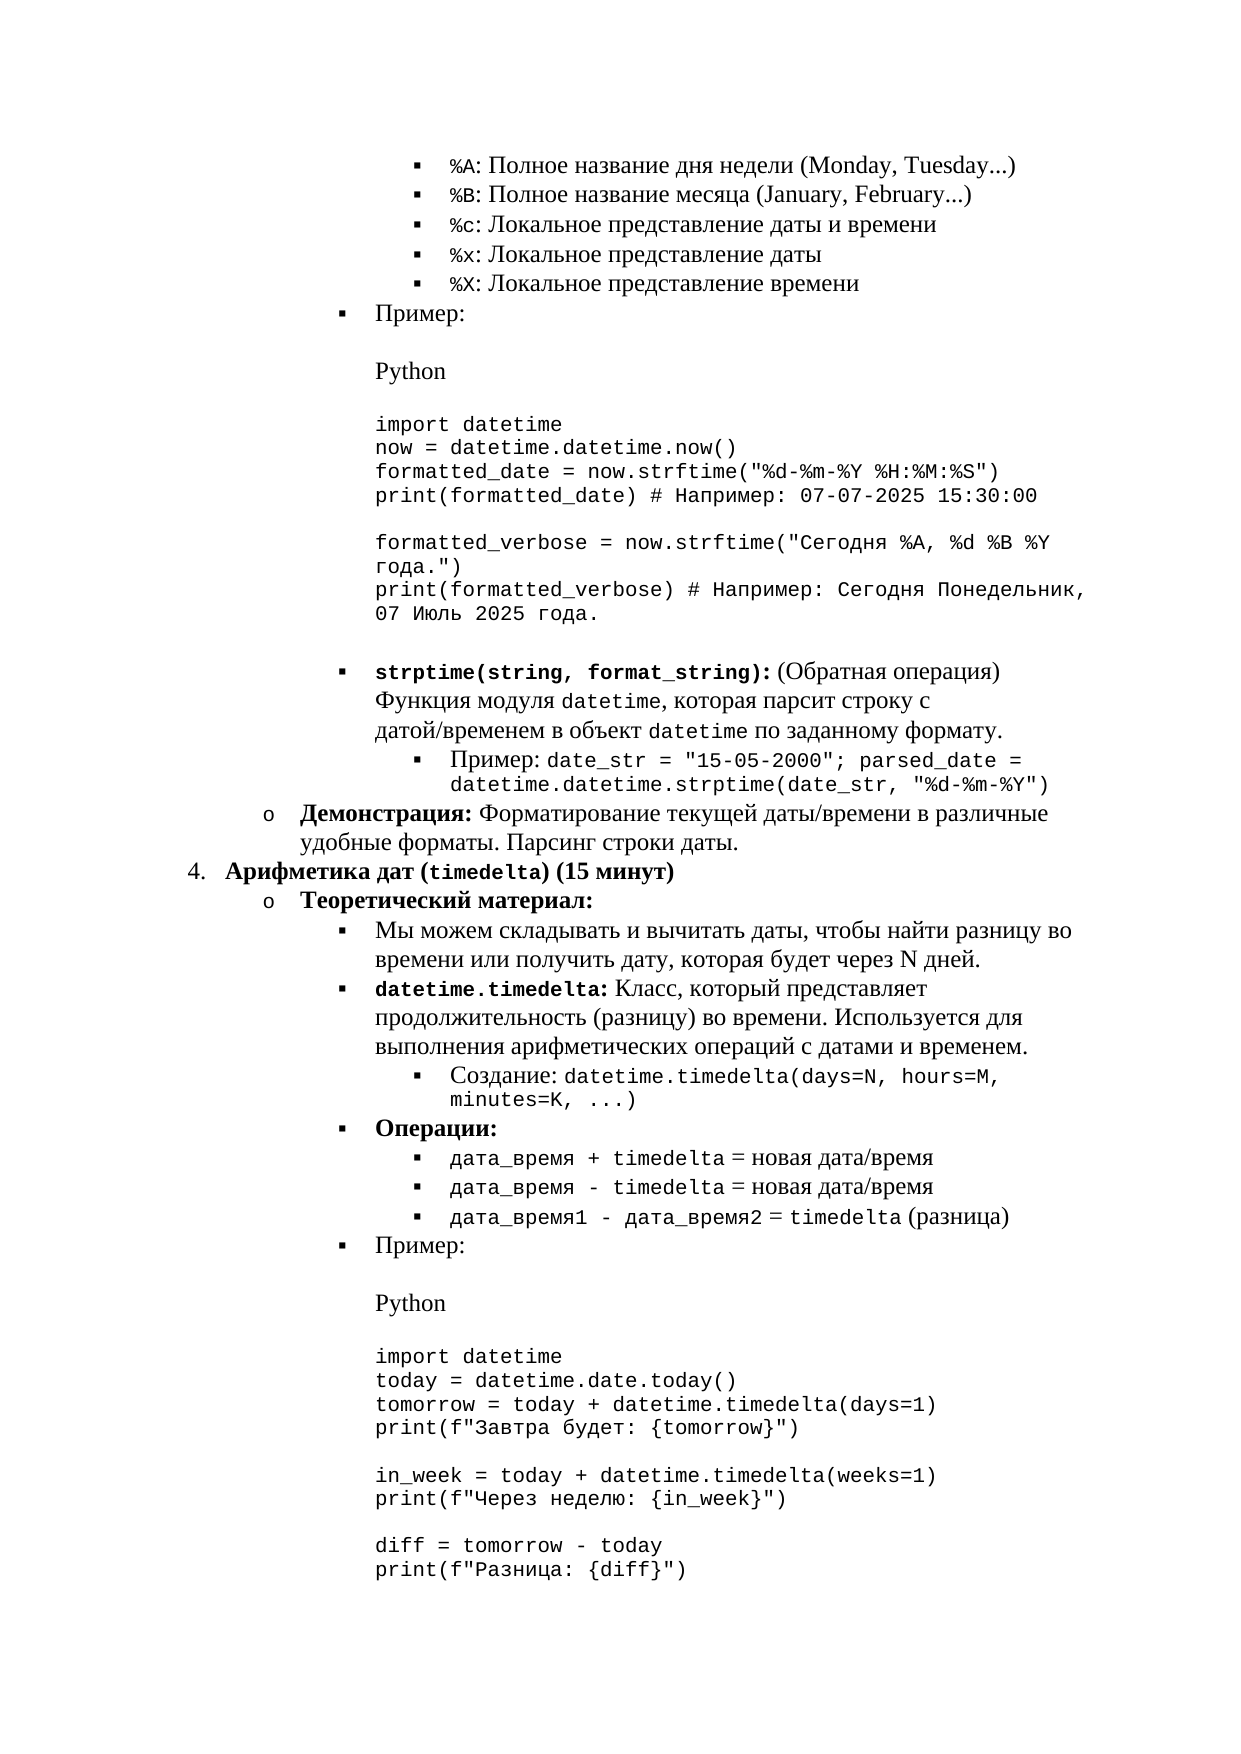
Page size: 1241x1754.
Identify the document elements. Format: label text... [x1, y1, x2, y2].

list Пример: date_str = "15-05-2000"; parsed_date = datetime.datetime.strptime(date_str, "%d-%m-%Y") [412, 744, 1090, 798]
list Пример: [337, 1231, 1090, 1259]
text Python [375, 1288, 1090, 1317]
list %x: Локальное представление даты [412, 239, 1090, 268]
text print(formatted_verbose) # Например: Сегодня Понедельник, 07 Июль 2025 года. [375, 579, 1090, 627]
list %c: Локальное представление даты и времени [412, 209, 1090, 239]
text Python [375, 356, 1090, 384]
list Теоретический материал: [262, 886, 1090, 915]
text print(f"Завтра будет: {tomorrow}") [375, 1417, 1090, 1441]
text print(f"Разница: {diff}") [375, 1559, 1090, 1583]
list Создание: datetime.timedelta(days=N, hours=M, minutes=K, ...) [412, 1060, 1090, 1113]
text tomorrow = today + datetime.timedelta(days=1) [375, 1394, 1090, 1417]
text import datetime [375, 1346, 1090, 1370]
list Арифметика дат (timedelta) (15 минут) [187, 856, 1090, 886]
text now = datetime.datetime.now() [375, 437, 1090, 461]
text diff = tomorrow - today [375, 1536, 1090, 1559]
text formatted_date = now.strftime("%d-%m-%Y %H:%M:%S") [375, 461, 1090, 485]
text in_week = today + datetime.timedelta(weeks=1) [375, 1464, 1090, 1488]
text print(f"Через неделю: {in_week}") [375, 1488, 1090, 1512]
list %A: Полное название дня недели (Monday, Tuesday...) [412, 150, 1090, 179]
list Пример: [337, 298, 1090, 327]
list дата_время + timedelta = новая дата/время [412, 1142, 1090, 1171]
text today = datetime.date.today() [375, 1370, 1090, 1394]
list datetime.timedelta: Класс, который представляет продолжительность (разницу) во времени. Используется для выполнения арифметических операций с датами и временем. [337, 973, 1090, 1060]
list %B: Полное название месяца (January, February...) [412, 179, 1090, 209]
list Операции: [337, 1113, 1090, 1142]
text print(formatted_date) # Например: 07-07-2025 15:30:00 [375, 485, 1090, 508]
text formatted_verbose = now.strftime("Сегодня %A, %d %B %Y года.") [375, 532, 1090, 579]
list %X: Локальное представление времени [412, 268, 1090, 298]
list дата_время - timedelta = новая дата/время [412, 1171, 1090, 1201]
list Демонстрация: Форматирование текущей даты/времени в различные удобные форматы. Парсинг строки даты. [262, 798, 1090, 856]
list дата_время1 - дата_время2 = timedelta (разница) [412, 1201, 1090, 1231]
text import datetime [375, 414, 1090, 437]
list strptime(string, format_string): (Обратная операция) Функция модуля datetime, которая парсит строку с датой/временем в объект datetime по заданному формату. [337, 656, 1090, 744]
list Мы можем складывать и вычитать даты, чтобы найти разницу во времени или получить дату, которая будет через N дней. [337, 915, 1090, 973]
